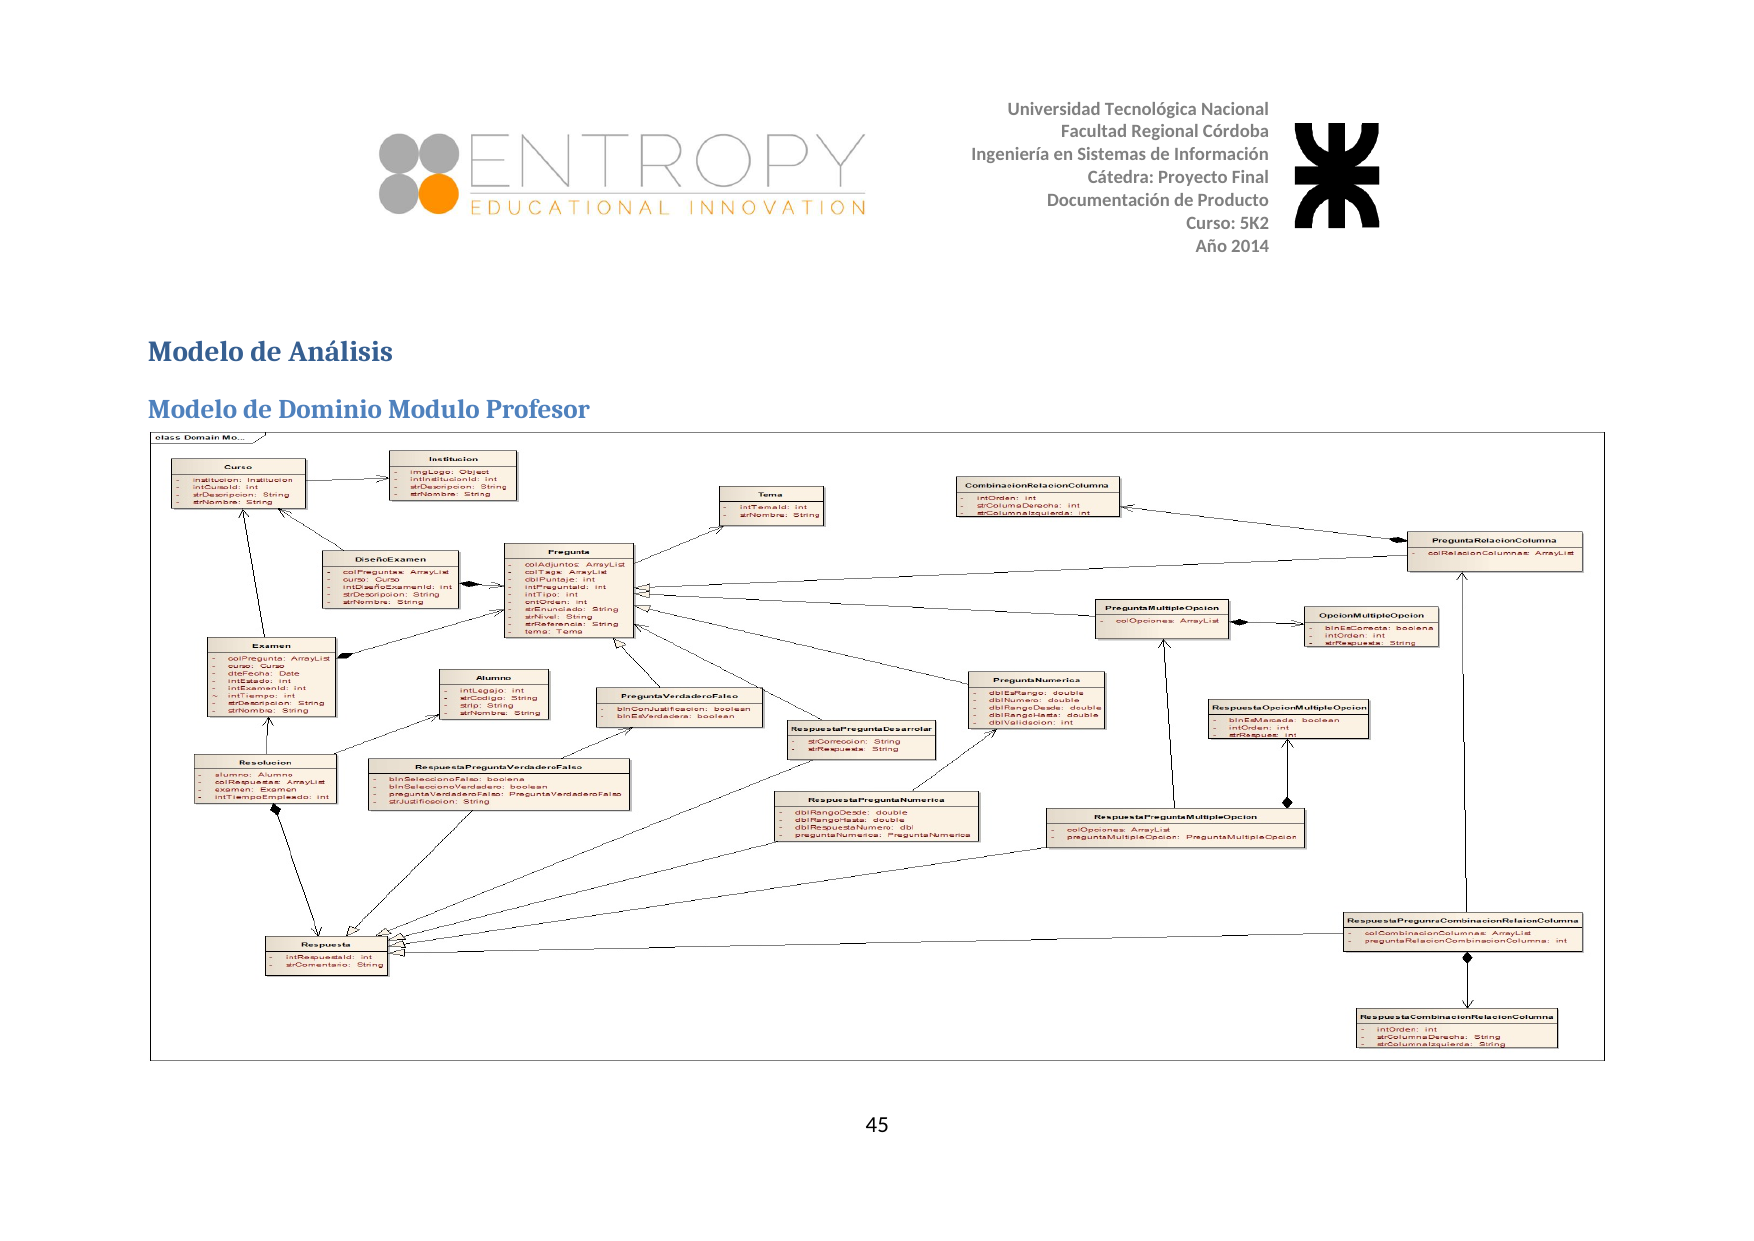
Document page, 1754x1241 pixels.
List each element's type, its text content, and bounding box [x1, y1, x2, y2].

subtitle Modelo de Dominio Modulo Profesor [148, 394, 1606, 426]
subtitle Modelo de Análisis [148, 335, 1606, 369]
picture [362, 119, 883, 229]
picture [147, 430, 1606, 1062]
